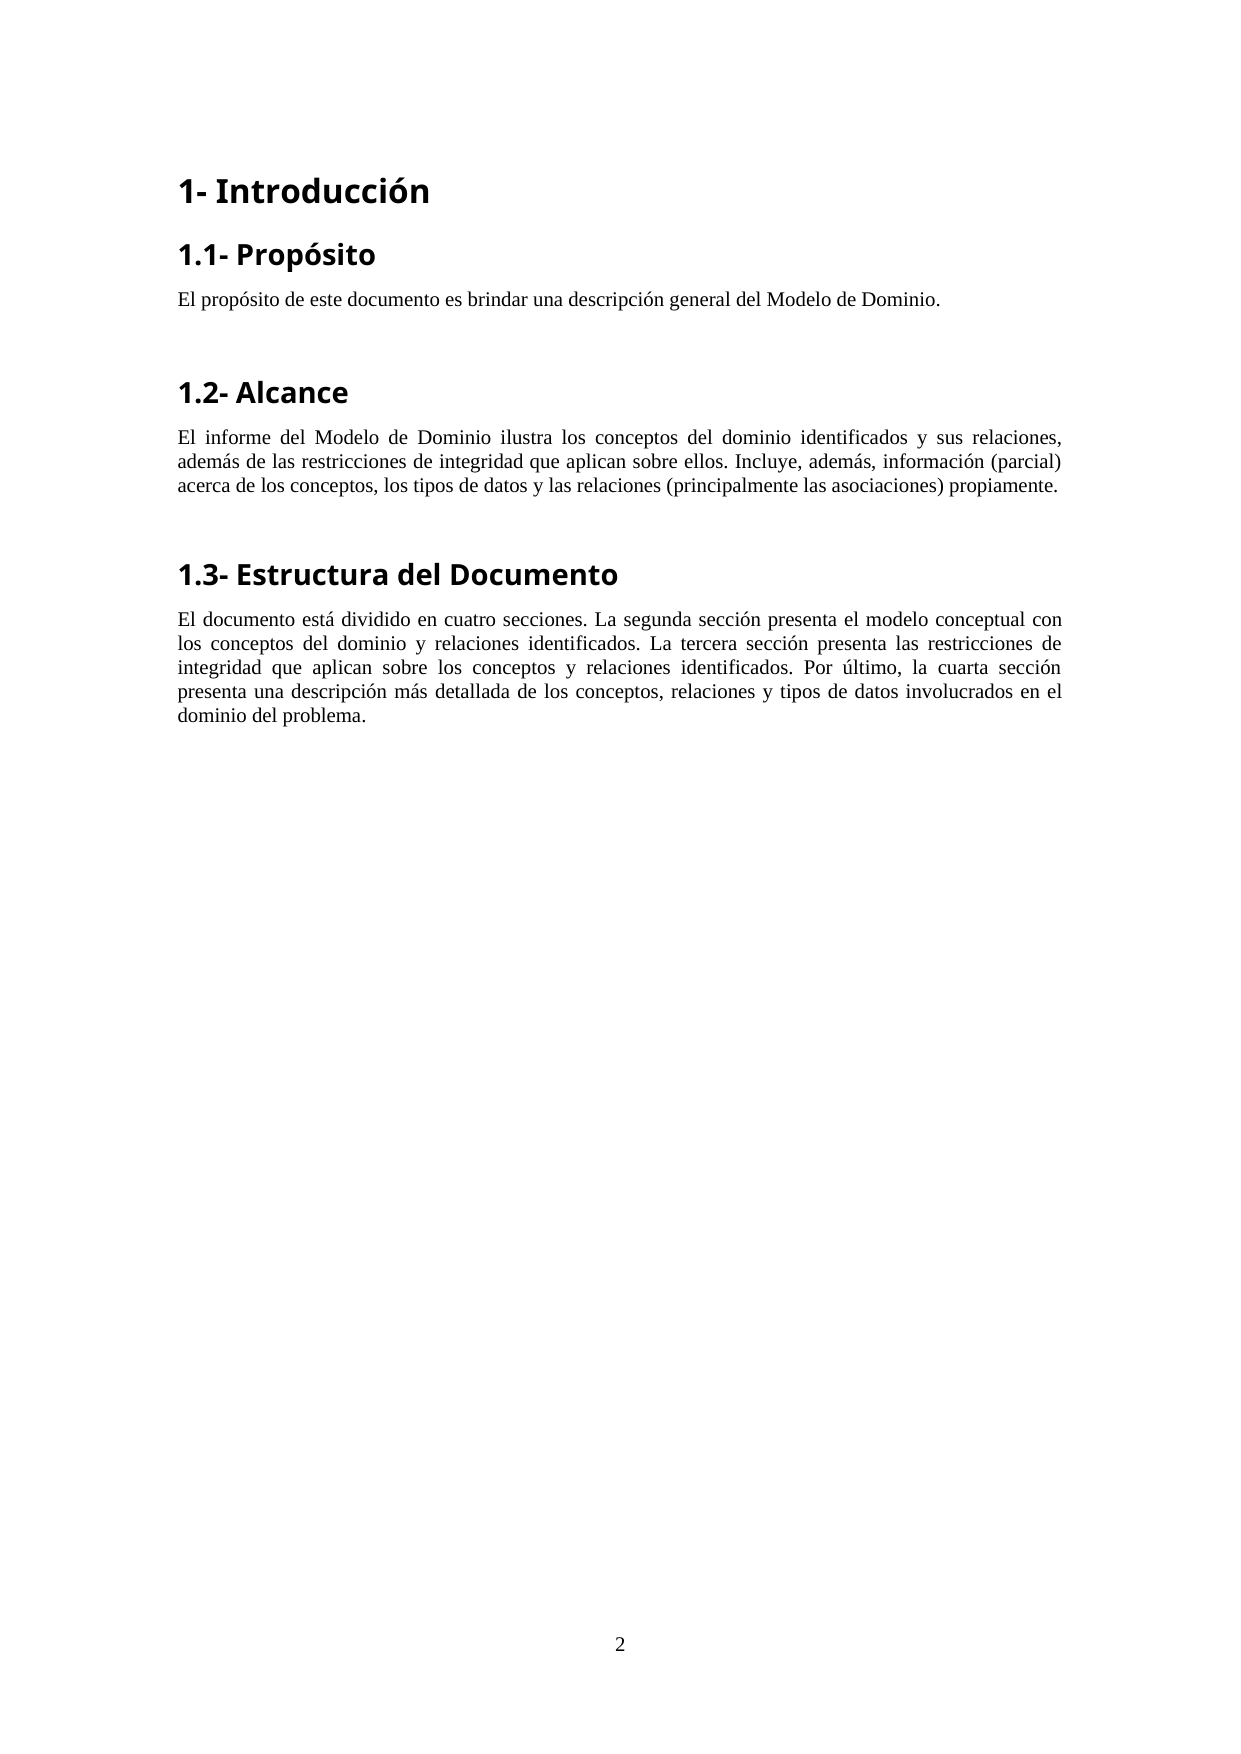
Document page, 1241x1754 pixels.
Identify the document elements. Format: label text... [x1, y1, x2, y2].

text El propósito de este documento es brindar una descripción general del Modelo de Dominio. [177, 287, 1063, 311]
subtitle 1.1- Propósito [177, 234, 1063, 274]
subtitle 1- Introducción [177, 168, 1063, 213]
subtitle 1.2- Alcance [177, 373, 1063, 412]
subtitle 1.3- Estructura del Documento [177, 554, 1063, 594]
text El informe del Modelo de Dominio ilustra los conceptos del dominio identificados y sus relaciones, además de las restricciones de integridad que aplican sobre ellos. Incluye, además, información (parcial) acerca de los conceptos, los tipos de datos y las relaciones (principalmente las asociaciones) propiamente. [177, 425, 1063, 497]
text El documento está dividido en cuatro secciones. La segunda sección presenta el modelo conceptual con los conceptos del dominio y relaciones identificados. La tercera sección presenta las restricciones de integridad que aplican sobre los conceptos y relaciones identificados. Por último, la cuarta sección presenta una descripción más detallada de los conceptos, relaciones y tipos de datos involucrados en el dominio del problema. [177, 607, 1063, 727]
